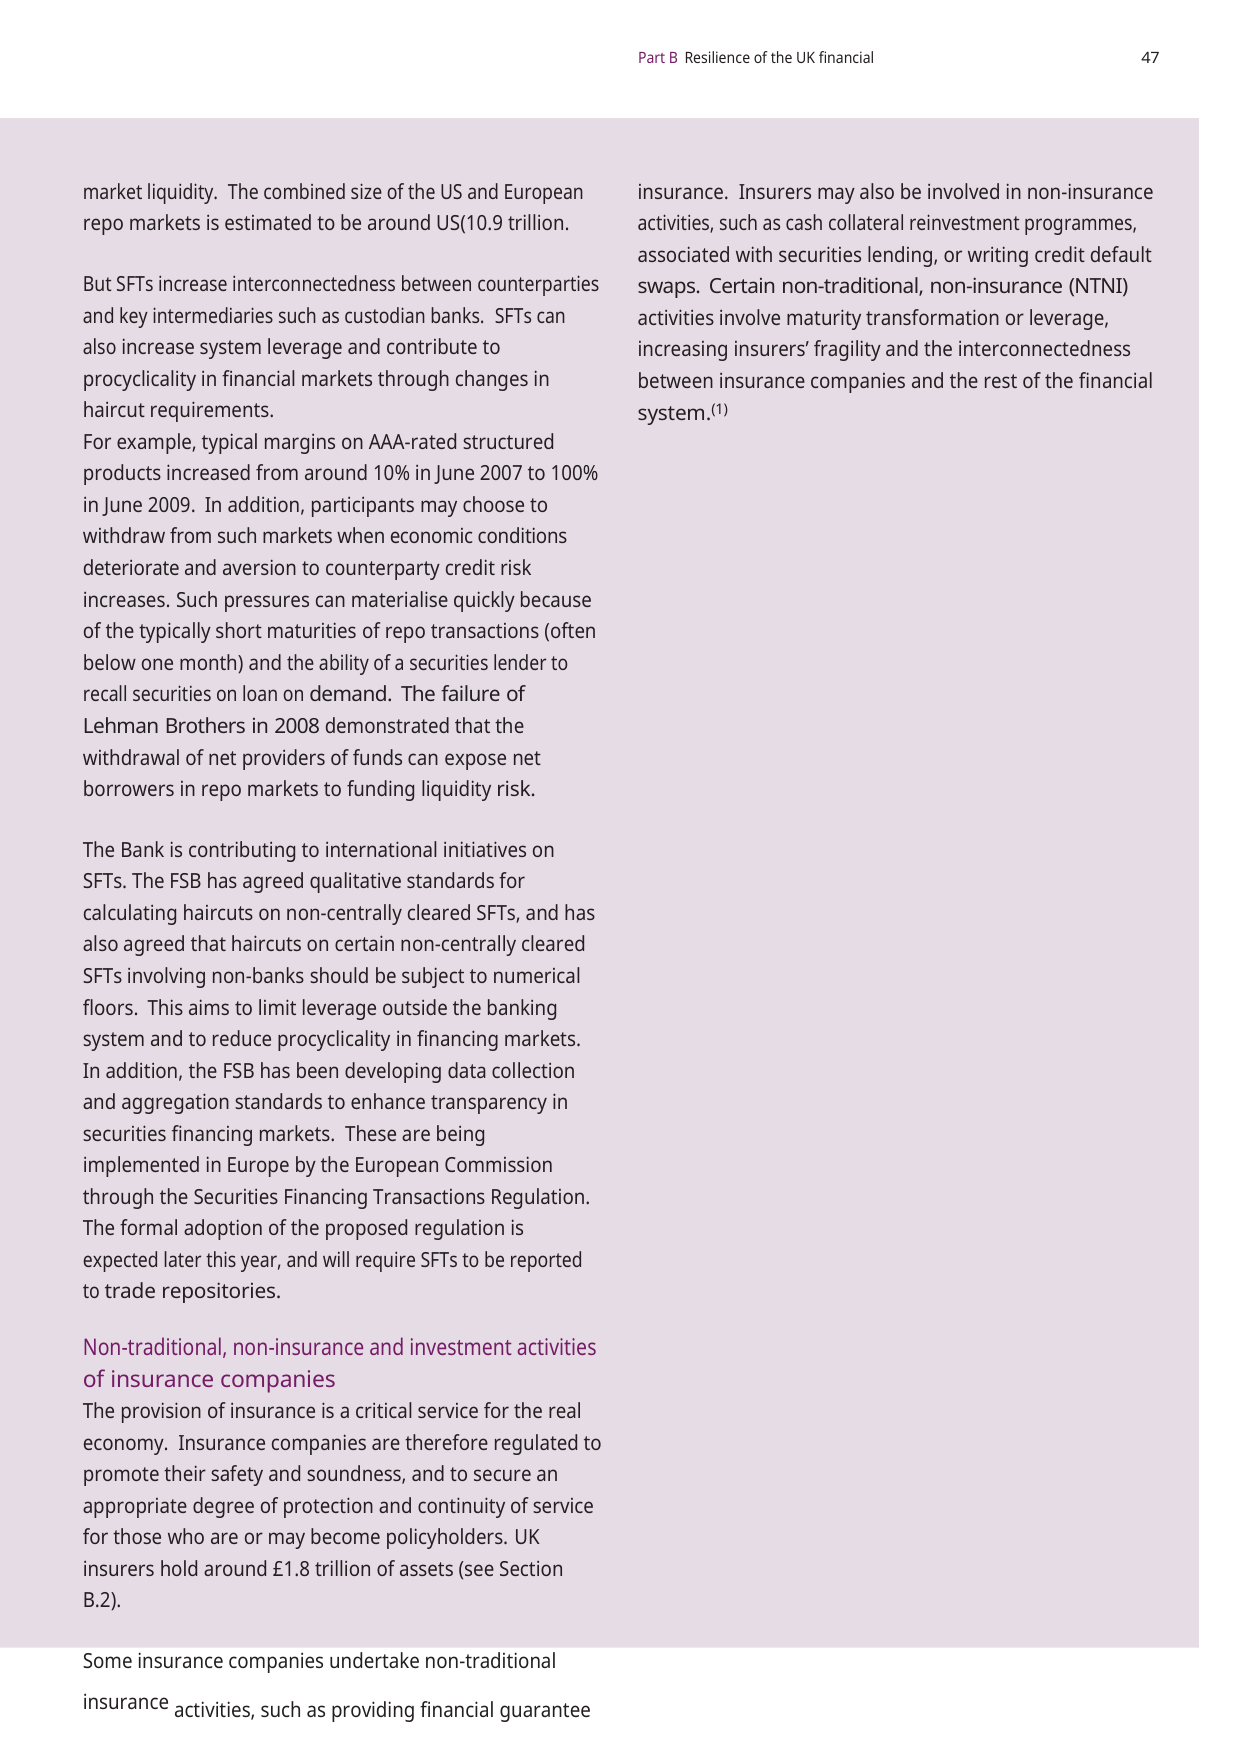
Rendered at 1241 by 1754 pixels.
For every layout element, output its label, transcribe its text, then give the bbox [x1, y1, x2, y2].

text For example, typical margins on AAA-rated structured products increased from around 10% in June 2007 to 100% in June 2009. In addition, participants may choose to withdraw from such markets when economic conditions deteriorate and aversion to counterparty credit risk increases. Such pressures can materialise quickly because of the typically short maturities of repo transactions (often below one month) and the ability of a securities lender to recall securities on loan on demand. The failure of Lehman Brothers in 2008 demonstrated that the withdrawal of net providers of funds can expose net borrowers in repo markets to funding liquidity risk. [83, 427, 602, 803]
text market liquidity. The combined size of the US and European repo markets is estimated to be around US(10.9 trillion. [83, 177, 602, 237]
text The Bank is contributing to international initiatives on SFTs. The FSB has agreed qualitative standards for calculating haircuts on non-centrally cleared SFTs, and has also agreed that haircuts on certain non-centrally cleared SFTs involving non-banks should be subject to numerical floors. This aims to limit leverage outside the banking system and to reduce procyclicality in financing markets. In addition, the FSB has been developing data collection and aggregation standards to enhance transparency in securities financing markets. These are being implemented in Europe by the European Commission through the Securities Financing Transactions Regulation. The formal adoption of the proposed regulation is expected later this year, and will require SFTs to be reported to trade repositories. [83, 835, 602, 1305]
subtitle Non-traditional, non-insurance and investment activities of insurance companies [83, 1331, 598, 1394]
text The provision of insurance is a critical service for the real economy. Insurance companies are therefore regulated to promote their safety and soundness, and to secure an appropriate degree of protection and continuity of service for those who are or may become policyholders. UK insurers hold around £1.8 trillion of assets (see Section B.2). [83, 1396, 602, 1614]
text But SFTs increase interconnectedness between counterparties and key intermediaries such as custodian banks. SFTs can also increase system leverage and contribute to procyclicality in financial markets through changes in haircut requirements. [83, 269, 602, 424]
text Some insurance companies undertake non-traditional insurance activities, such as providing financial guarantee insurance. Insurers may also be involved in non-insurance activities, such as cash collateral reinvestment programmes, associated with securities lending, or writing credit default swaps. Certain non-traditional, non-insurance (NTNI) activities involve maturity transformation or leverage, increasing insurers’ fragility and the interconnectedness between insurance companies and the rest of the financial system.(1) [83, 1646, 602, 1723]
text Some insurance companies undertake non-traditional insurance activities, such as providing financial guarantee insurance. Insurers may also be involved in non-insurance activities, such as cash collateral reinvestment programmes, associated with securities lending, or writing credit default swaps. Certain non-traditional, non-insurance (NTNI) activities involve maturity transformation or leverage, increasing insurers’ fragility and the interconnectedness between insurance companies and the rest of the financial system.(1) [637, 177, 1192, 426]
